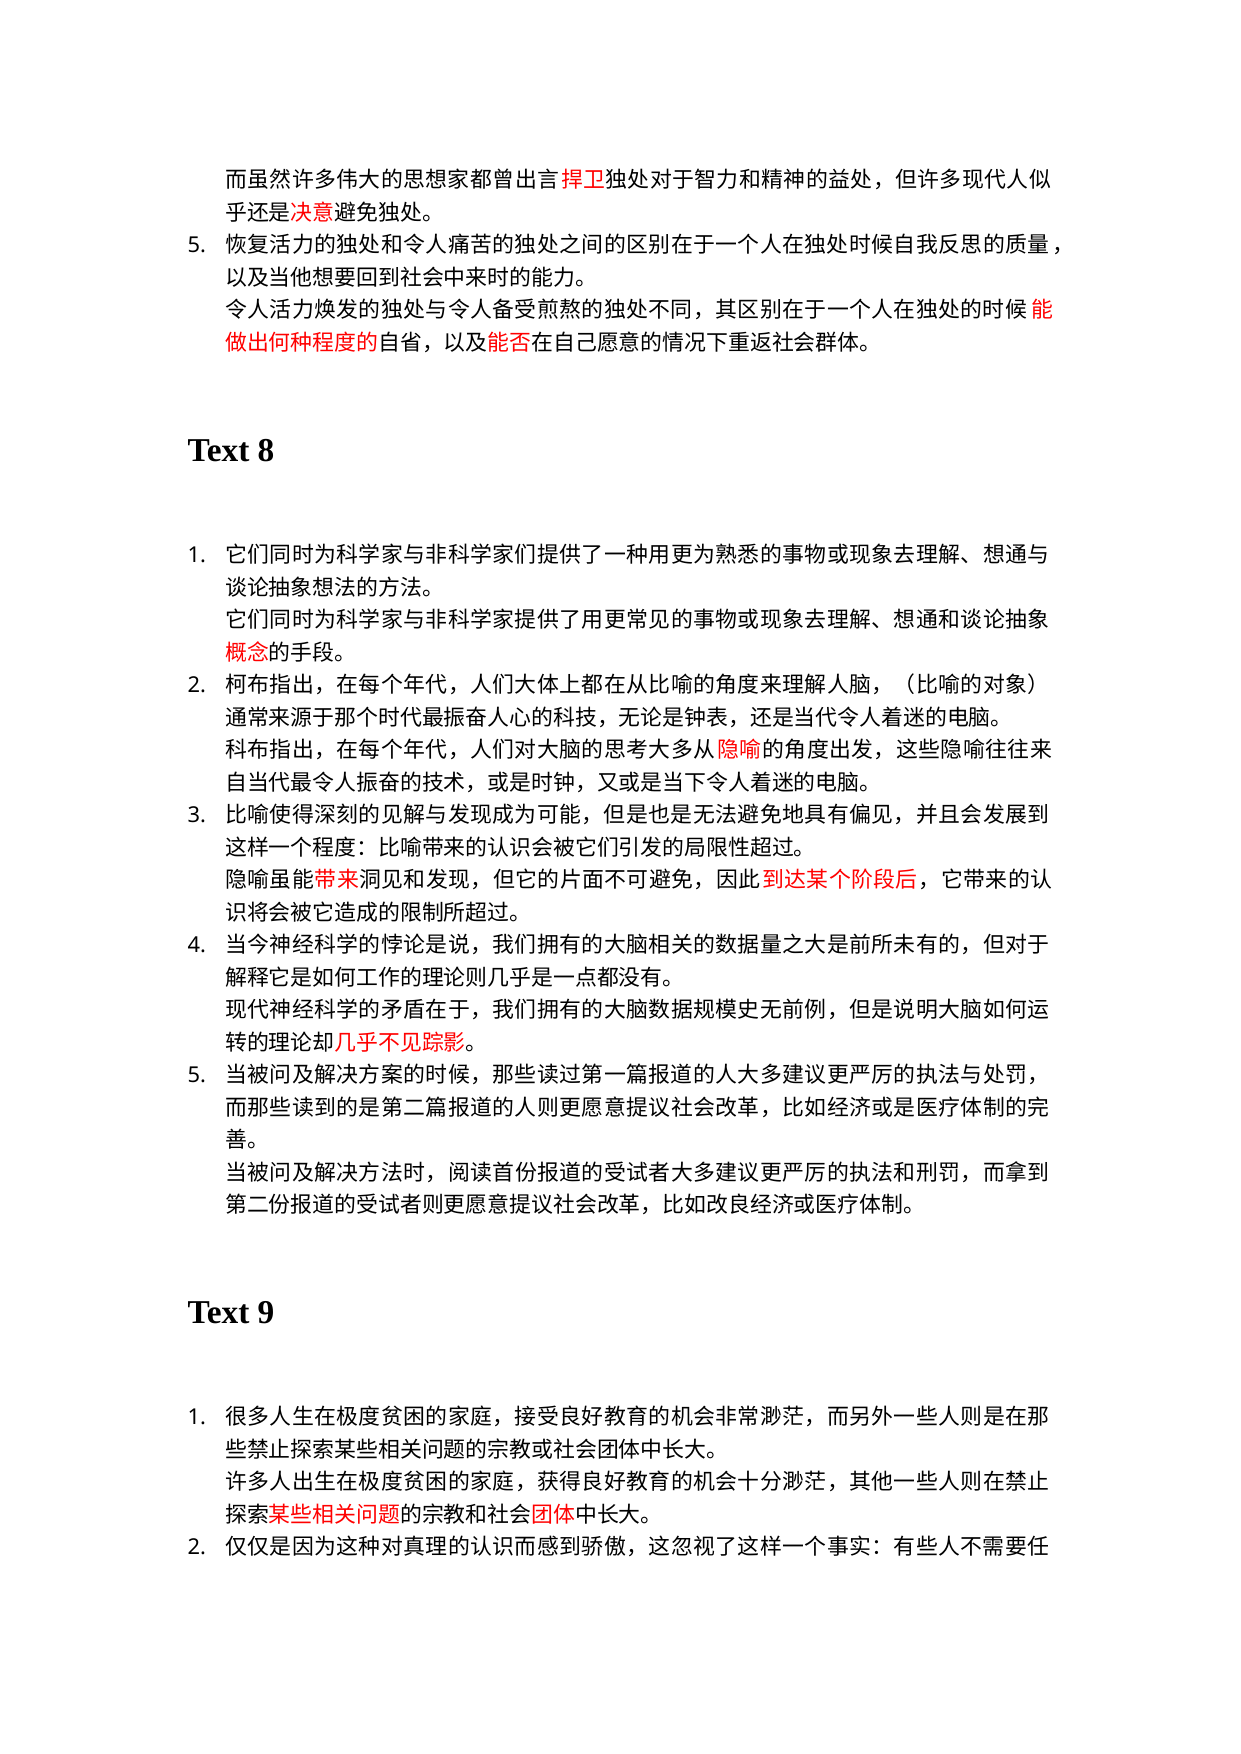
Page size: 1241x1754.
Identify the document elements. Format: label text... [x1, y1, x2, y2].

list 许多人出生在极度贫困的家庭，获得良好教育的机会十分渺茫，其他一些人则在禁止探索某些相关问题的宗教和社会团体中长大。 [225, 1464, 1053, 1529]
list 现代神经科学的矛盾在于，我们拥有的大脑数据规模史无前例，但是说明大脑如何运转的理论却几乎不见踪影。 [225, 992, 1053, 1057]
list 它们同时为科学家与非科学家提供了用更常见的事物或现象去理解、想通和谈论抽象概念的手段。 [225, 602, 1053, 667]
list 令人活力焕发的独处与令人备受煎熬的独处不同，其区别在于一个人在独处的时候能做出何种程度的自省，以及能否在自己愿意的情况下重返社会群体。 [225, 292, 1053, 357]
list 它们同时为科学家与非科学家们提供了一种用更为熟悉的事物或现象去理解、想通与谈论抽象想法的方法。 [187, 537, 1053, 602]
list 很多人生在极度贫困的家庭，接受良好教育的机会非常渺茫，而另外一些人则是在那些禁止探索某些相关问题的宗教或社会团体中长大。 [187, 1399, 1053, 1464]
list 当被问及解决方案的时候，那些读过第一篇报道的人大多建议更严厉的执法与处罚，而那些读到的是第二篇报道的人则更愿意提议社会改革，比如经济或是医疗体制的完善。 [187, 1057, 1053, 1154]
subtitle Text 8 [187, 417, 1053, 482]
subtitle Text 9 [187, 1279, 1053, 1344]
list 科布指出，在每个年代，人们对大脑的思考大多从隐喻的角度出发，这些隐喻往往来自当代最令人振奋的技术，或是时钟，又或是当下令人着迷的电脑。 [225, 732, 1053, 797]
list 隐喻虽能带来洞见和发现，但它的片面不可避免，因此到达某个阶段后，它带来的认识将会被它造成的限制所超过。 [225, 862, 1053, 927]
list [187, 1529, 1053, 1561]
list 而虽然许多伟大的思想家都曾出言捍卫独处对于智力和精神的益处，但许多现代人似乎还是决意避免独处。 [225, 162, 1053, 227]
list 柯布指出，在每个年代，人们大体上都在从比喻的角度来理解人脑，（比喻的对象）通常来源于那个时代最振奋人心的科技，无论是钟表，还是当代令人着迷的电脑。 [187, 667, 1053, 732]
list 当被问及解决方法时，阅读首份报道的受试者大多建议更严厉的执法和刑罚，而拿到第二份报道的受试者则更愿意提议社会改革，比如改良经济或医疗体制。 [225, 1154, 1053, 1219]
list 比喻使得深刻的见解与发现成为可能，但是也是无法避免地具有偏见，并且会发展到这样一个程度：比喻带来的认识会被它们引发的局限性超过。 [187, 797, 1053, 862]
list 当今神经科学的悖论是说，我们拥有的大脑相关的数据量之大是前所未有的，但对于解释它是如何工作的理论则几乎是一点都没有。 [187, 927, 1053, 992]
list 恢复活力的独处和令人痛苦的独处之间的区别在于一个人在独处时候自我反思的质量，以及当他想要回到社会中来时的能力。 [187, 227, 1053, 292]
